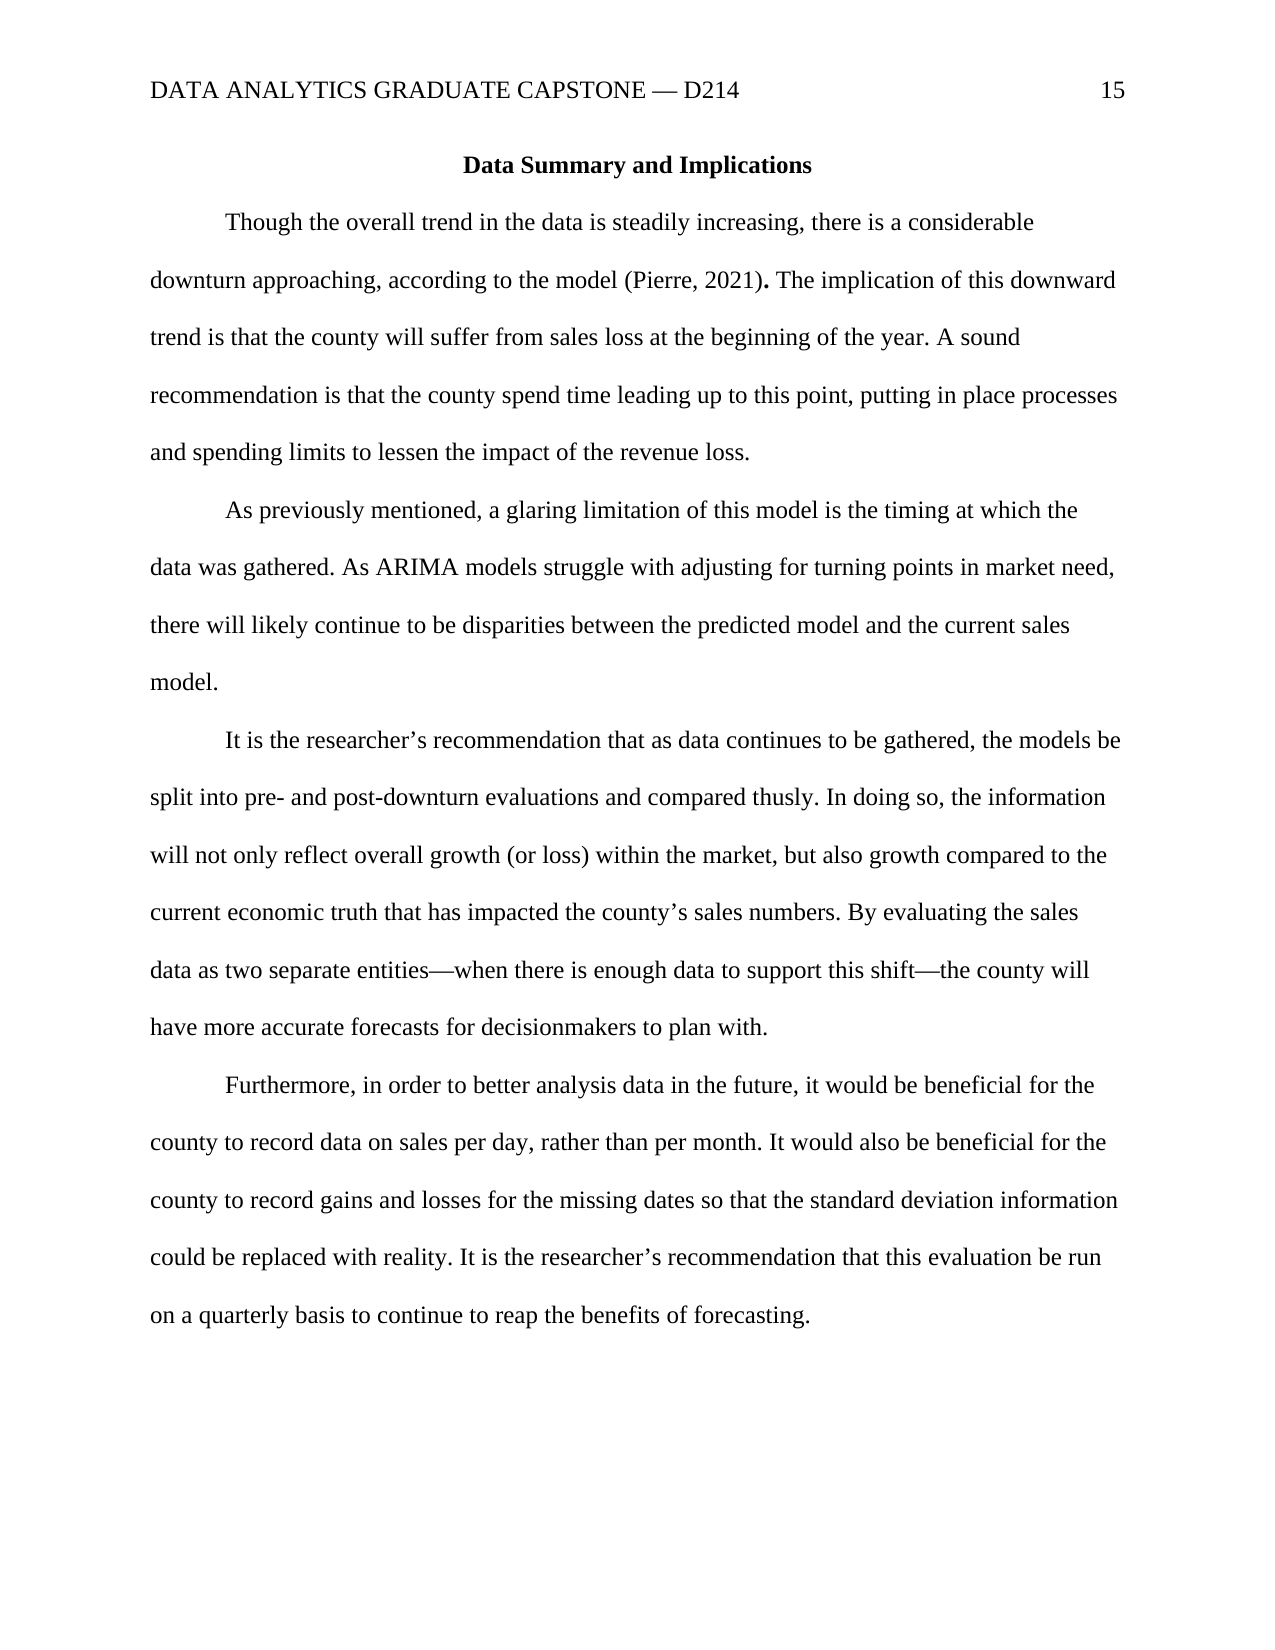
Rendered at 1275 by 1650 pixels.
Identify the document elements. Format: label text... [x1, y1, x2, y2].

text Furthermore, in order to better analysis data in the future, it would be beneficial for the county to record data on sales per day, rather than per month. It would also be beneficial for the county to record gains and losses for the missing dates so that the standard deviation information could be replaced with reality. It is the researcher’s recommendation that this evaluation be run on a quarterly basis to continue to reap the benefits of forecasting. [150, 1070, 1125, 1329]
text Though the overall trend in the data is steadily increasing, there is a considerable downturn approaching, according to the model (Pierre, 2021). The implication of this downward trend is that the county will suffer from sales loss at the beginning of the year. A sound recommendation is that the county spend time leading up to this point, putting in place processes and spending limits to lessen the impact of the revenue loss. [150, 207, 1125, 466]
subtitle Data Summary and Implications [150, 150, 1125, 179]
text It is the researcher’s recommendation that as data continues to be gathered, the models be split into pre- and post-downturn evaluations and compared thusly. In doing so, the information will not only reflect overall growth (or loss) within the market, but also growth compared to the current economic truth that has impacted the county’s sales numbers. By evaluating the sales data as two separate entities—when there is enough data to support this shift—the county will have more accurate forecasts for decisionmakers to plan with. [150, 725, 1125, 1041]
text As previously mentioned, a glaring limitation of this model is the timing at which the data was gathered. As ARIMA models struggle with adjusting for turning points in market need, there will likely continue to be disparities between the predicted model and the current sales model. [150, 495, 1125, 696]
